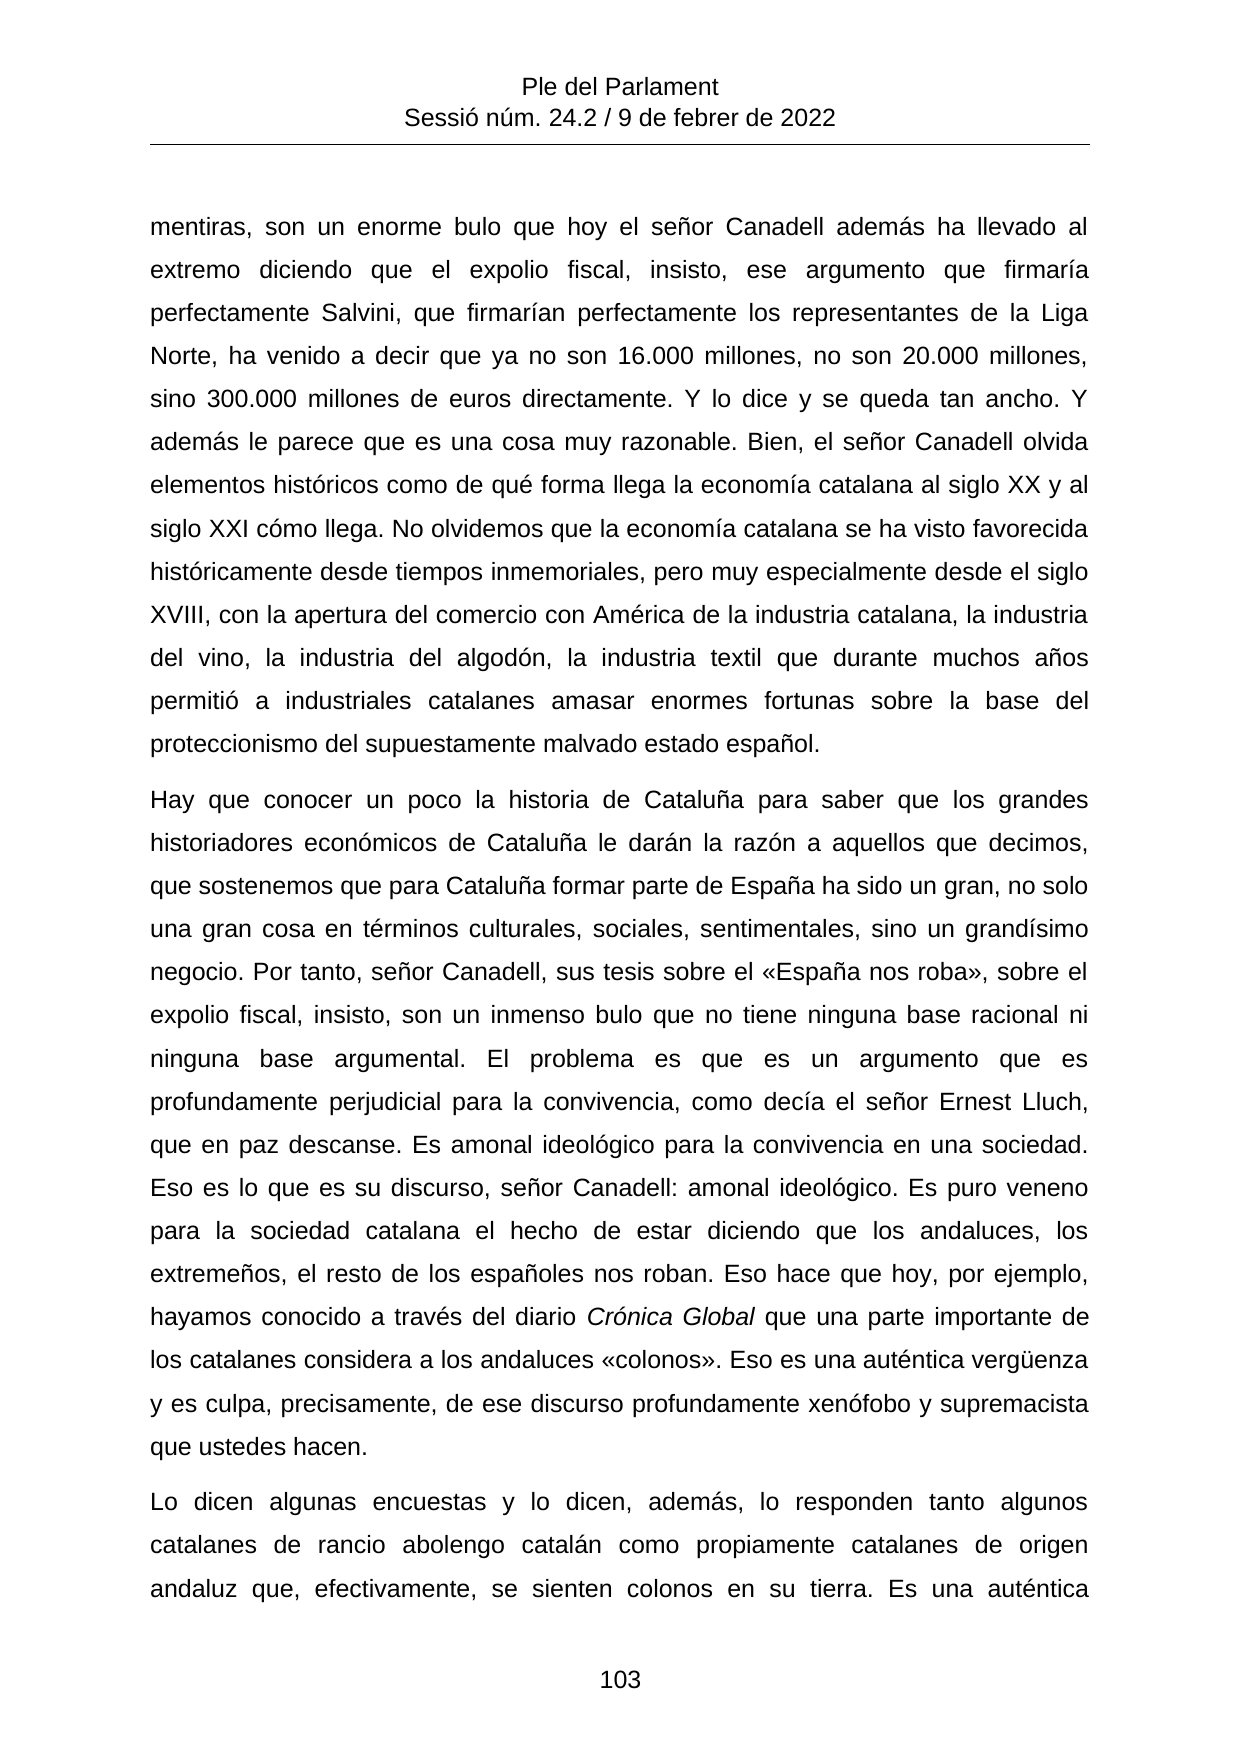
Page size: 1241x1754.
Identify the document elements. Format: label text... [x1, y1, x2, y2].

text Hay que conocer un poco la historia de Cataluña para saber que los grandes historiadores económicos de Cataluña le darán la razón a aquellos que decimos, que sostenemos que para Cataluña formar parte de España ha sido un gran, no solo una gran cosa en términos culturales, sociales, sentimentales, sino un grandísimo negocio. Por tanto, señor Canadell, sus tesis sobre el «España nos roba», sobre el expolio fiscal, insisto, son un inmenso bulo que no tiene ninguna base racional ni ninguna base argumental. El problema es que es un argumento que es profundamente perjudicial para la convivencia, como decía el señor Ernest Lluch, que en paz descanse. Es amonal ideológico para la convivencia en una sociedad. Eso es lo que es su discurso, señor Canadell: amonal ideológico. Es puro veneno para la sociedad catalana el hecho de estar diciendo que los andaluces, los extremeños, el resto de los españoles nos roban. Eso hace que hoy, por ejemplo, hayamos conocido a través del diario Crónica Global que una parte importante de los catalanes considera a los andaluces «colonos». Eso es una auténtica vergüenza y es culpa, precisamente, de ese discurso profundamente xenófobo y supremacista que ustedes hacen. [150, 785, 1090, 1461]
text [150, 1487, 1090, 1602]
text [150, 212, 1090, 758]
